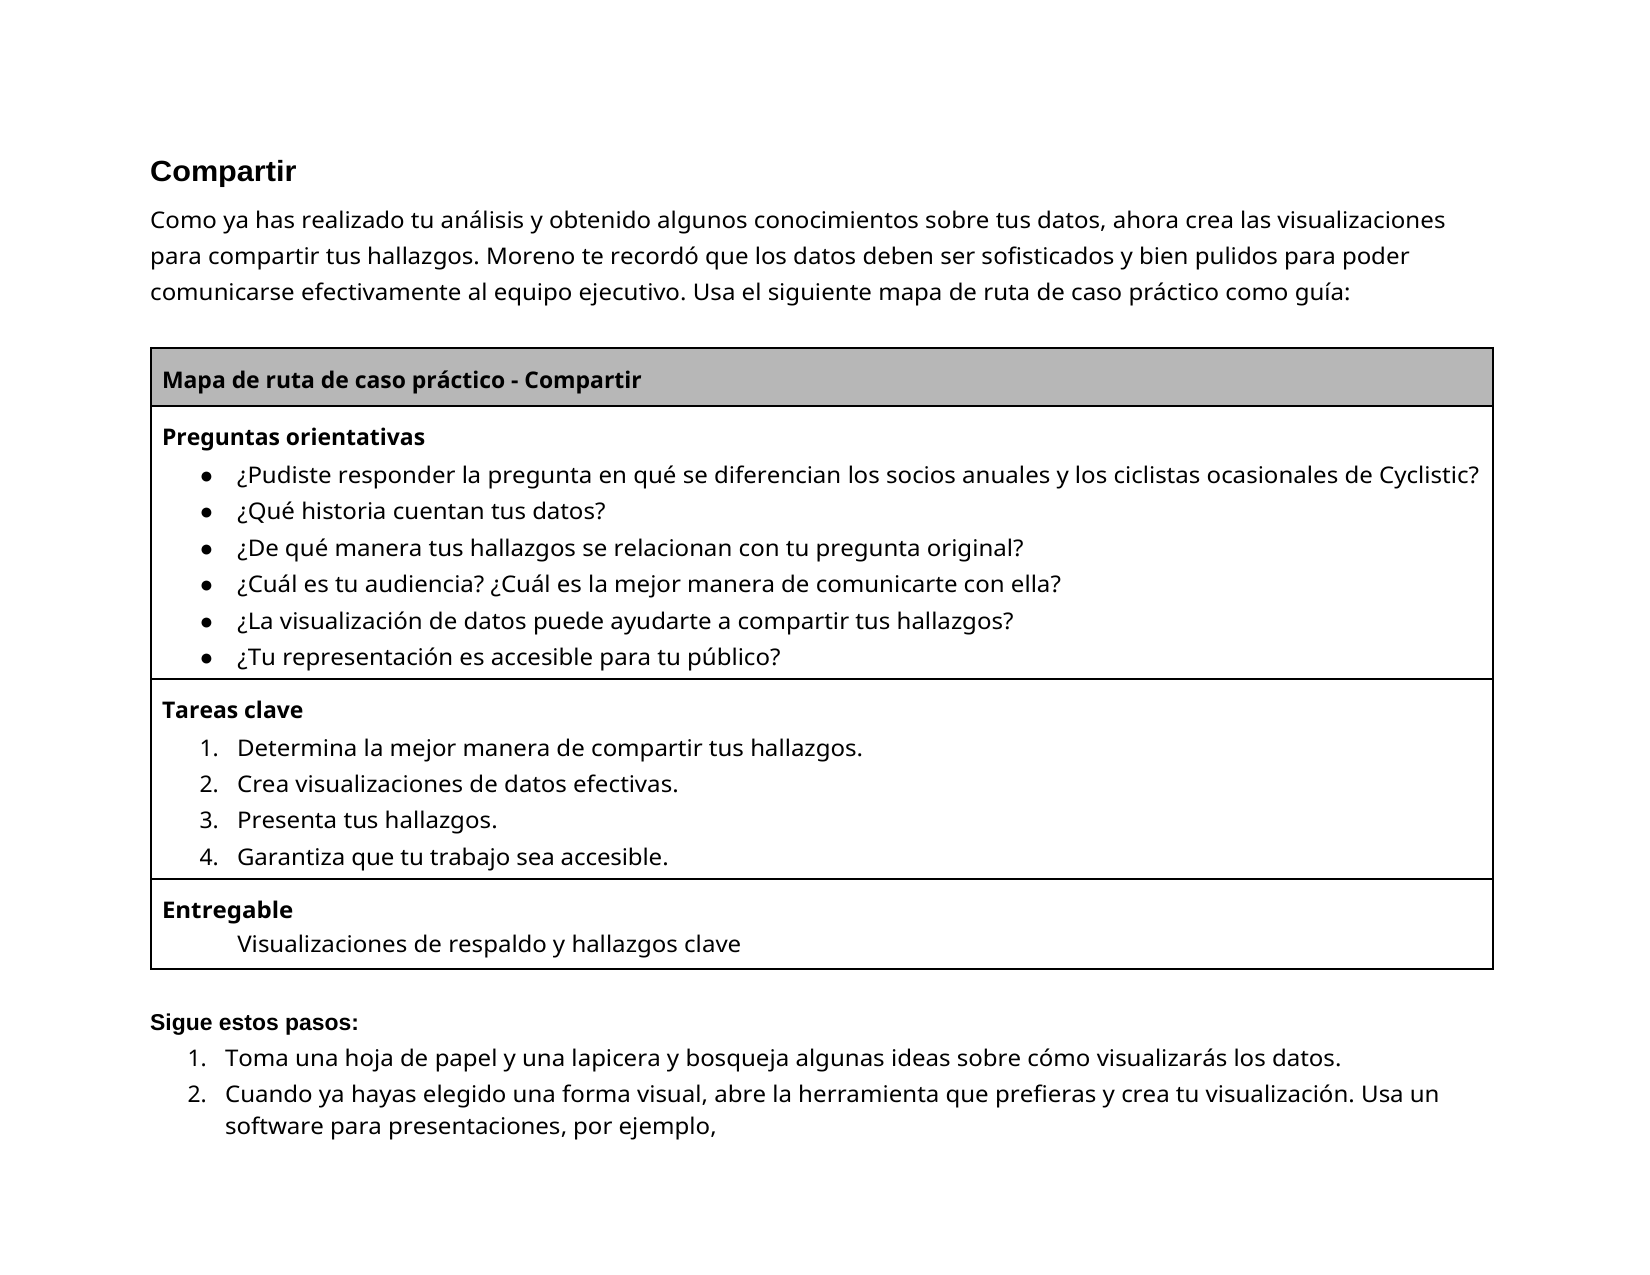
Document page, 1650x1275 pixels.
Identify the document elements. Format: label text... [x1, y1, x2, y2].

subtitle Compartir [150, 154, 1514, 188]
text Como ya has realizado tu análisis y obtenido algunos conocimientos sobre tus datos, ahora crea las visualizaciones para compartir tus hallazgos. Moreno te recordó que los datos deben ser sofisticados y bien pulidos para poder comunicarse efectivamente al equipo ejecutivo. Usa el siguiente mapa de ruta de caso práctico como guía: [150, 204, 1496, 307]
list Toma una hoja de papel y una lapicera y bosqueja algunas ideas sobre cómo visualizarás los datos. [187, 1042, 1514, 1073]
list Cuando ya hayas elegido una forma visual, abre la herramienta que prefieras y crea tu visualización. Usa un software para presentaciones, por ejemplo, [187, 1078, 1514, 1141]
table_cell Preguntas orientativas ¿Pudiste responder la pregunta en qué se diferencian los socios anuales y los ciclistas ocasionales de Cyclistic? ¿Qué historia cuentan tus datos? ¿De qué manera tus hallazgos se relacionan con tu pregunta original? ¿Cuál es tu audiencia? ¿Cuál es la mejor manera de comunicarte con ella? ¿La visualización de datos puede ayudarte a compartir tus hallazgos? ¿Tu representación es accesible para tu público? [152, 407, 1492, 678]
table_cell Tareas clave Determina la mejor manera de compartir tus hallazgos. Crea visualizaciones de datos efectivas. Presenta tus hallazgos. Garantiza que tu trabajo sea accesible. [152, 680, 1492, 878]
table_header Mapa de ruta de caso práctico - Compartir [152, 349, 1492, 405]
table_cell Entregable Visualizaciones de respaldo y hallazgos clave [152, 880, 1492, 967]
subtitle Sigue estos pasos: [150, 1009, 1514, 1035]
